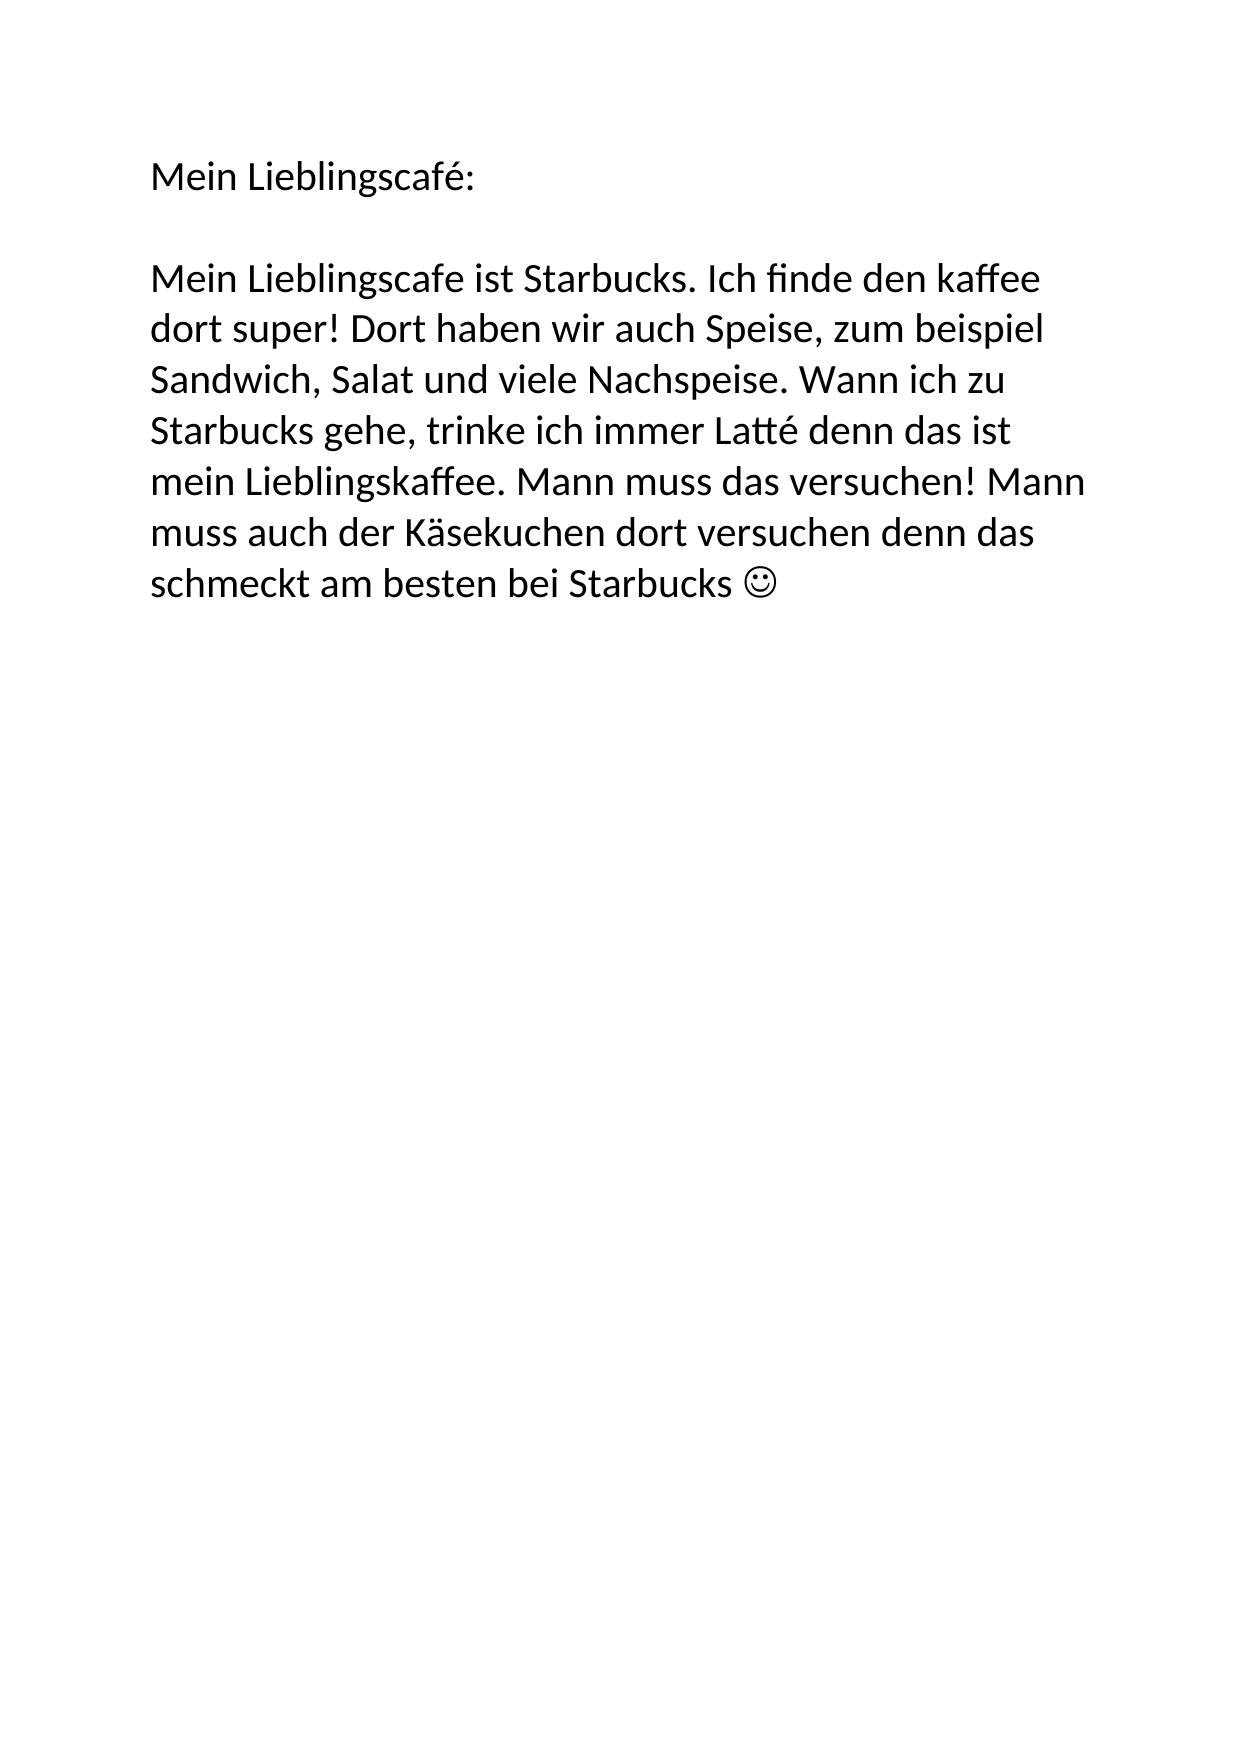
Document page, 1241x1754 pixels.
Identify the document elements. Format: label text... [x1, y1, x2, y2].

text Mein Lieblingscafé: [150, 150, 1090, 201]
text Mein Lieblingscafe ist Starbucks. Ich finde den kaffee dort super! Dort haben wir auch Speise, zum beispiel Sandwich, Salat und viele Nachspeise. Wann ich zu Starbucks gehe, trinke ich immer Latté denn das ist mein Lieblingskaffee. Mann muss das versuchen! Mann muss auch der Käsekuchen dort versuchen denn das schmeckt am besten bei Starbucks [150, 252, 1090, 607]
